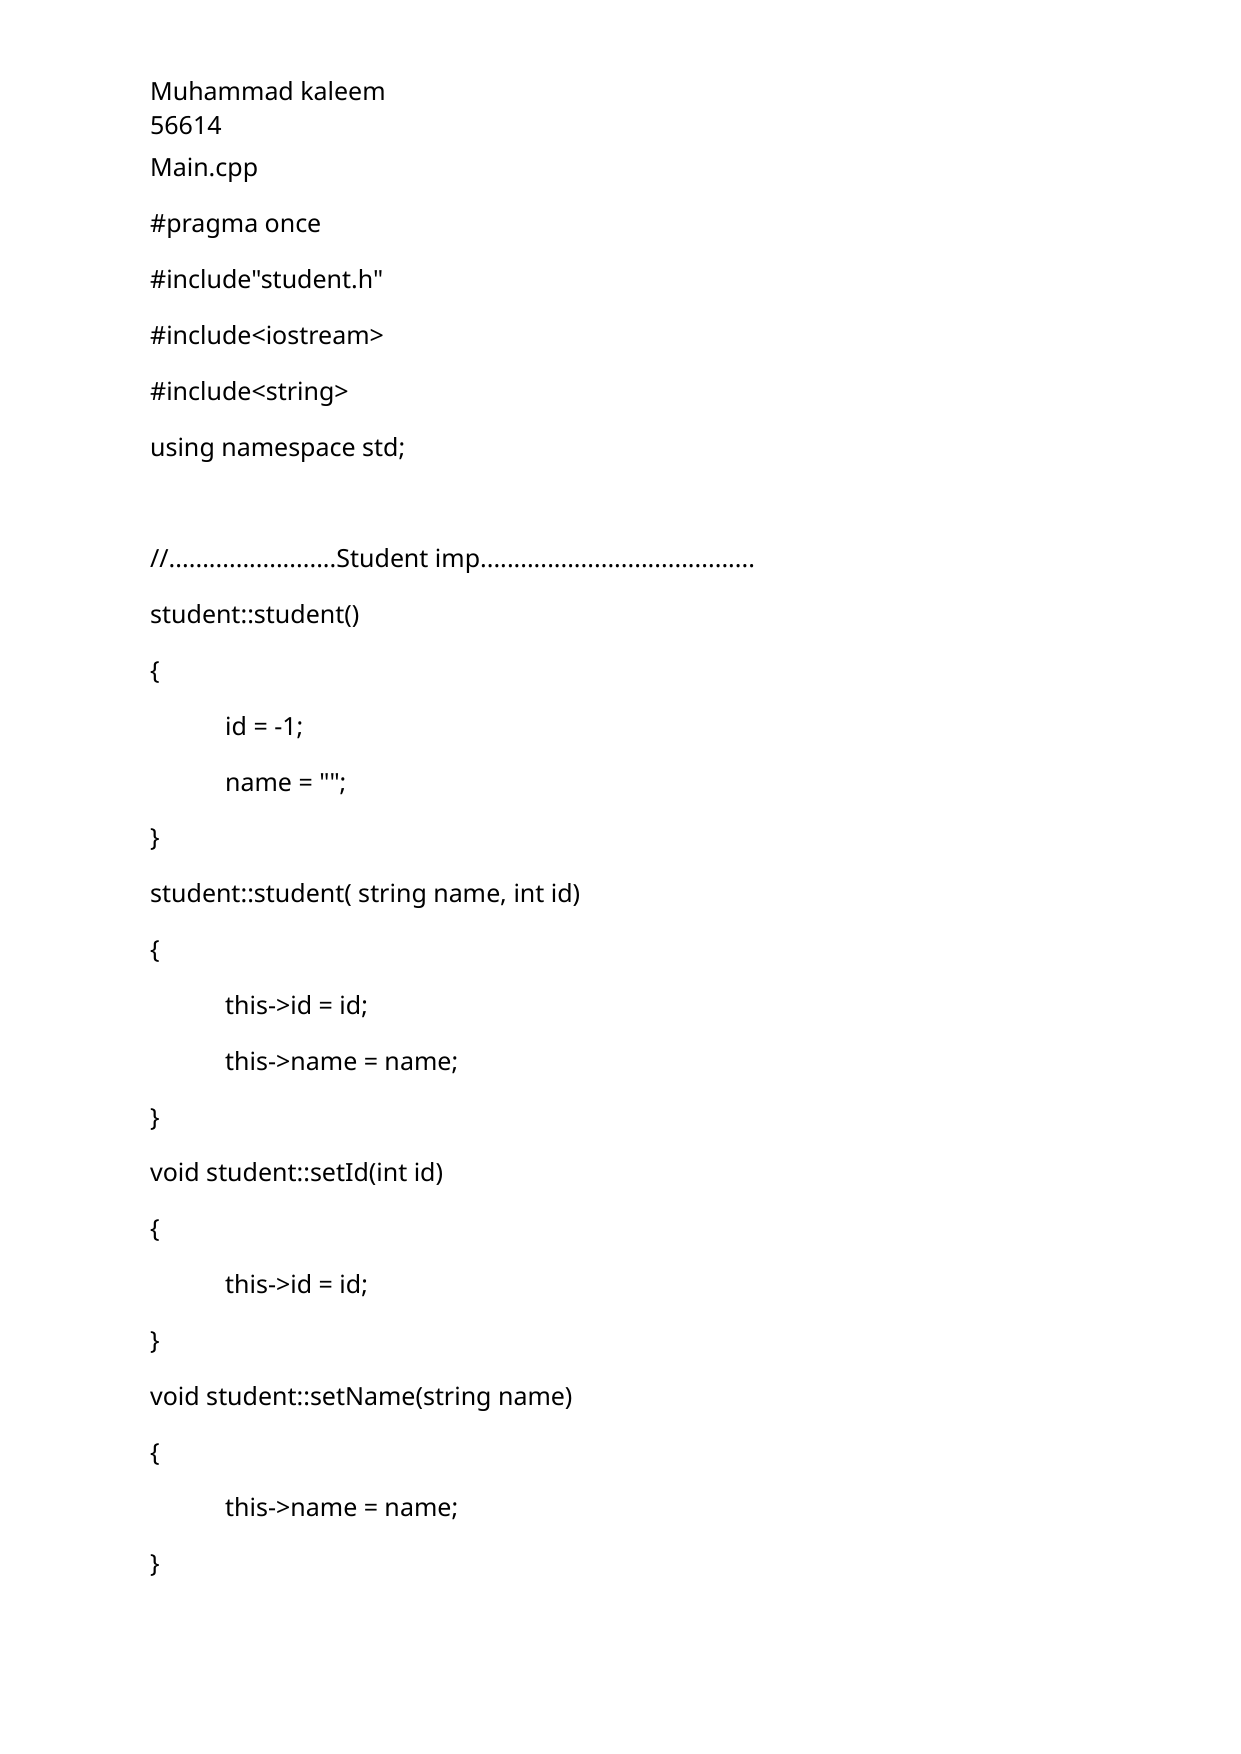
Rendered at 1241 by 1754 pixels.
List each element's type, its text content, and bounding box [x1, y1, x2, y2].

text this->name = name; [150, 1490, 1090, 1524]
text this->id = id; [150, 1267, 1090, 1301]
text } [150, 1322, 1090, 1357]
text } [150, 1099, 1090, 1133]
text } [150, 1546, 1090, 1580]
text Main.cpp [150, 150, 1090, 184]
text name = ""; [150, 764, 1090, 798]
text student::student( string name, int id) [150, 876, 1090, 910]
text #include<iostream> [150, 317, 1090, 352]
text { [150, 932, 1090, 966]
text { [150, 652, 1090, 687]
text using namespace std; [150, 429, 1090, 463]
text { [150, 1434, 1090, 1468]
text student::student() [150, 597, 1090, 631]
text #pragma once [150, 206, 1090, 240]
text void student::setName(string name) [150, 1378, 1090, 1412]
text void student::setId(int id) [150, 1155, 1090, 1189]
text //.........................Student imp......................................... [150, 541, 1090, 575]
text #include"student.h" [150, 262, 1090, 296]
text this->id = id; [150, 987, 1090, 1022]
text #include<string> [150, 373, 1090, 407]
text { [150, 1211, 1090, 1245]
text id = -1; [150, 708, 1090, 742]
text this->name = name; [150, 1043, 1090, 1077]
text } [150, 820, 1090, 854]
